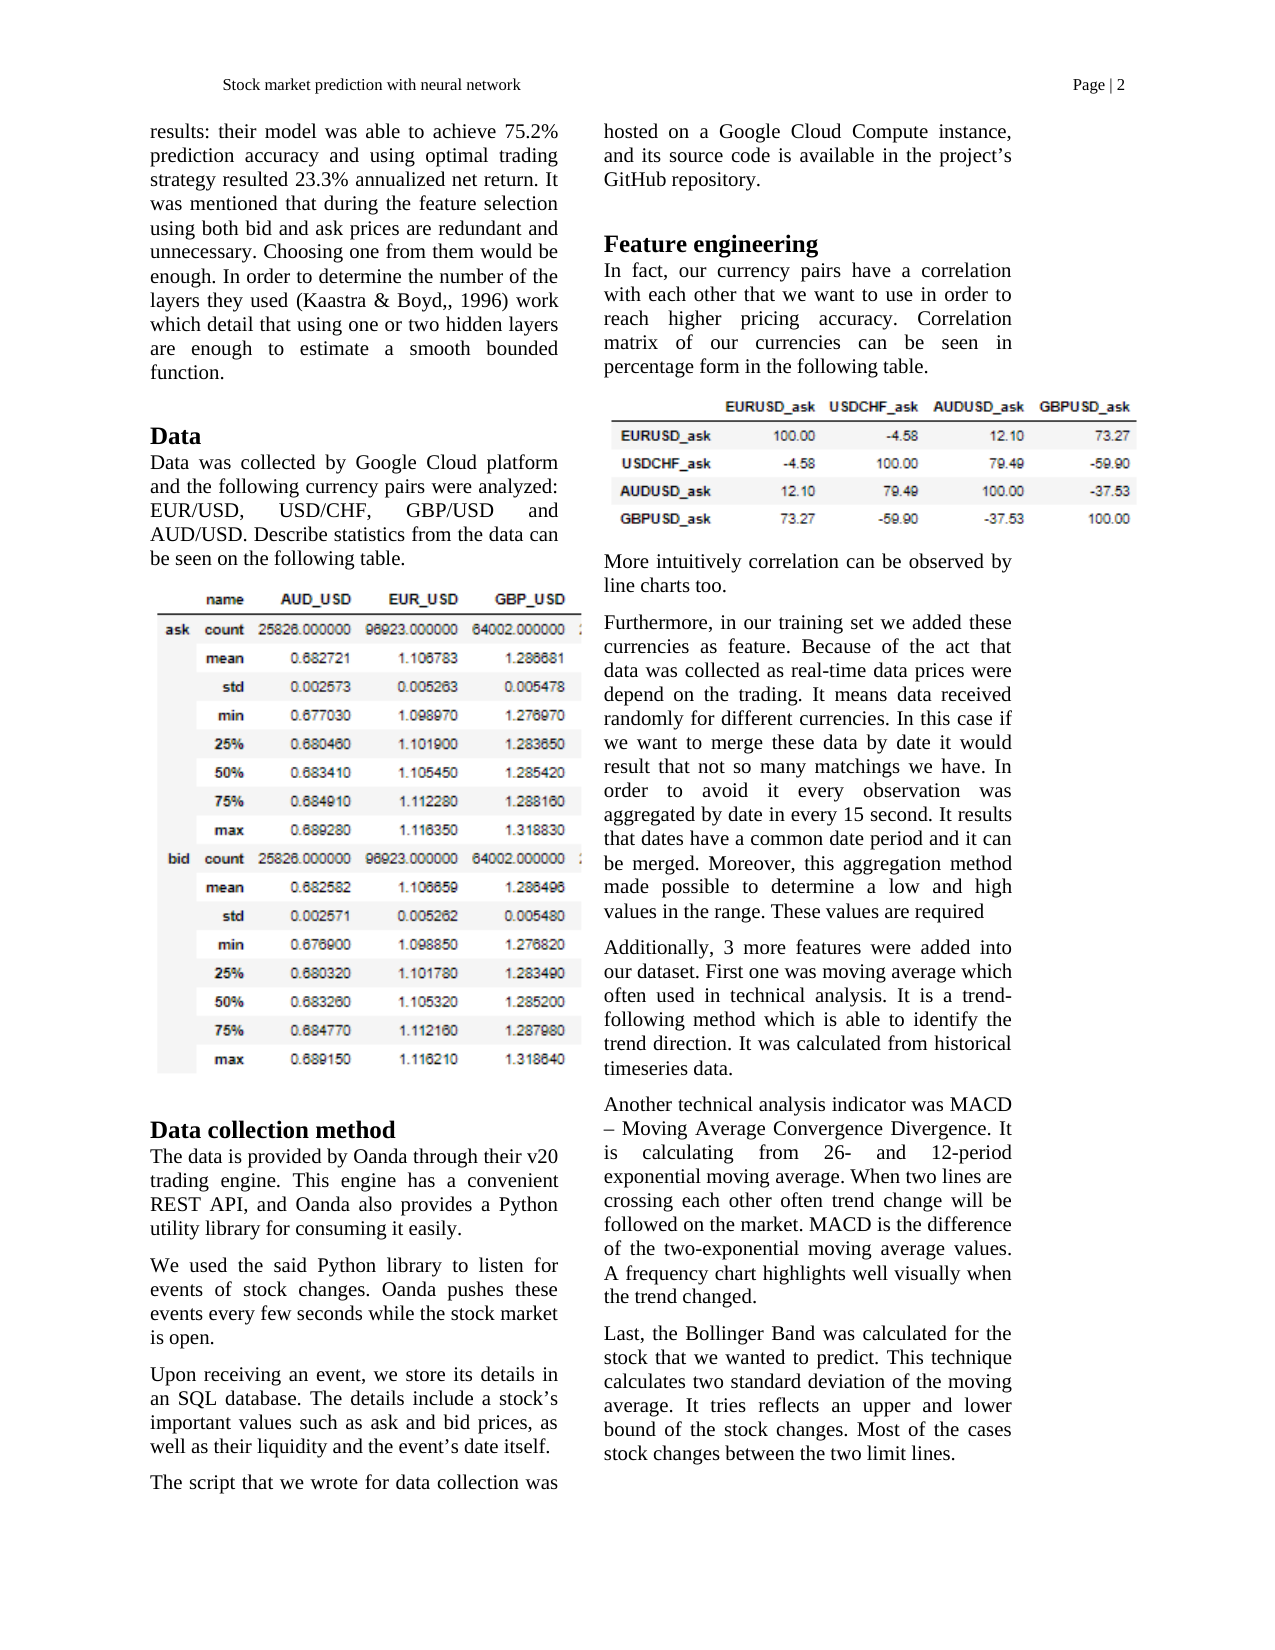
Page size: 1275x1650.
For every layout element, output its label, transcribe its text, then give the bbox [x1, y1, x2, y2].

subtitle Feature engineering [604, 229, 1012, 258]
subtitle Data [150, 421, 559, 450]
text The script that we wrote for data collection was hosted on a Google Cloud Compute instance, and its source code is available in the project’s GitHub repository. [150, 1470, 559, 1494]
text Additionally, 3 more features were added into our dataset. First one was moving average which often used in technical analysis. It is a trend-following method which is able to identify the trend direction. It was calculated from historical timeseries data. [604, 935, 1012, 1079]
text Upon receiving an event, we store its details in an SQL database. The details include a stock’s important values such as ask and bid prices, as well as their liquidity and the event’s date itself. [150, 1362, 559, 1458]
text In fact, our currency pairs have a correlation with each other that we want to use in order to reach higher pricing accuracy. Correlation matrix of our currencies can be seen in percentage form in the following table. [604, 258, 1012, 378]
subtitle Data collection method [150, 1115, 559, 1144]
text The data is provided by Oanda through their v20 trading engine. This engine has a convenient REST API, and Oanda also provides a Python utility library for consuming it easily. [150, 1144, 559, 1240]
text Another technical analysis indicator was MACD – Moving Average Convergence Divergence. It is calculating from 26- and 12-period exponential moving average. When two lines are crossing each other often trend change will be followed on the market. MACD is the difference of the two-exponential moving average values. A frequency chart highlights well visually when the trend changed. [604, 1092, 1012, 1308]
text More intuitively correlation can be observed by line charts too. [604, 549, 1012, 597]
picture [150, 582, 582, 1078]
text The script that we wrote for data collection was hosted on a Google Cloud Compute instance, and its source code is available in the project’s GitHub repository. [604, 119, 1012, 191]
picture [603, 390, 1144, 537]
text Furthermore, in our training set we added these currencies as feature. Because of the act that data was collected as real-time data prices were depend on the trading. It means data received randomly for different currencies. In this case if we want to merge these data by date it would result that not so many matchings we have. In order to avoid it every observation was aggregated by date in every 15 second. It results that dates have a common date period and it can be merged. Moreover, this aggregation method made possible to determine a low and high values in the range. These values are required [604, 610, 1012, 923]
text Data was collected by Google Cloud platform and the following currency pairs were analyzed: EUR/USD, USD/CHF, GBP/USD and AUD/USD. Describe statistics from the data can be seen on the following table. [150, 450, 559, 570]
text We used the said Python library to listen for events of stock changes. Oanda pushes these events every few seconds while the stock market is open. [150, 1253, 559, 1349]
